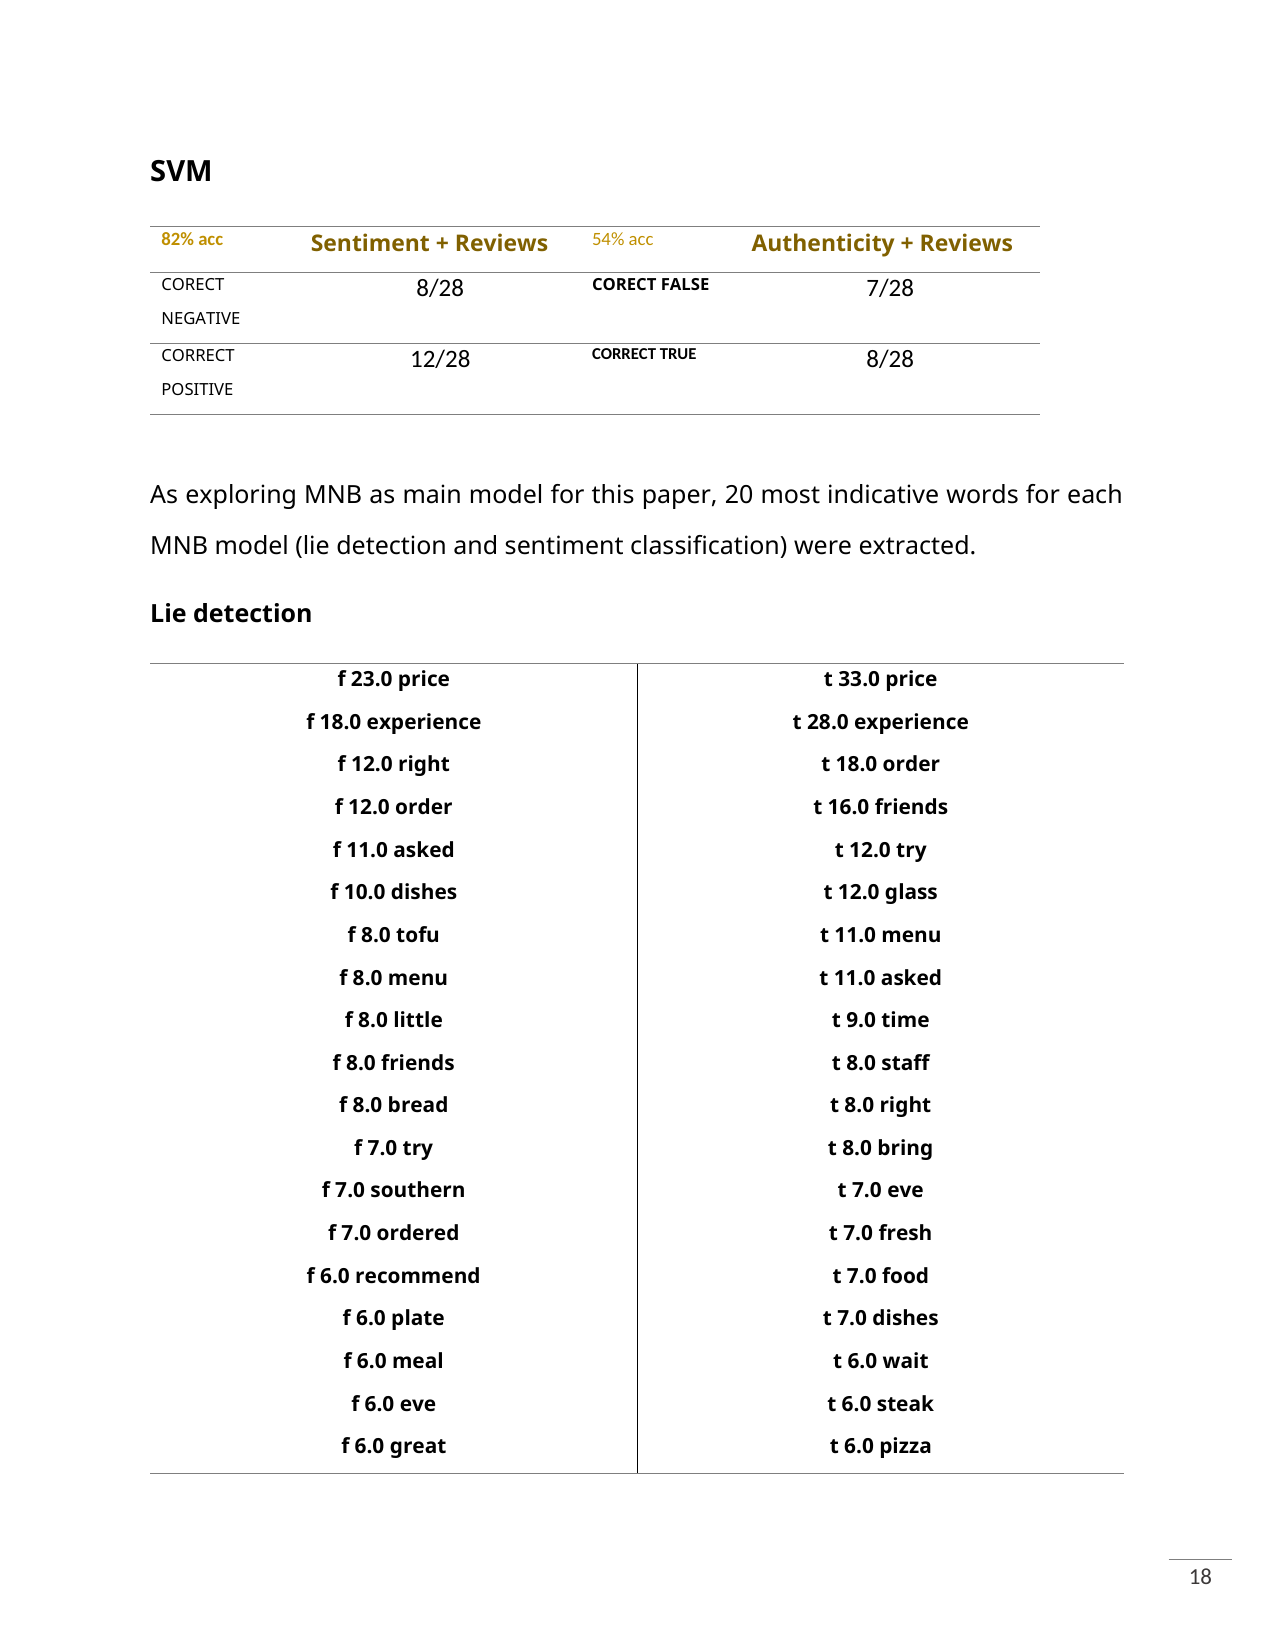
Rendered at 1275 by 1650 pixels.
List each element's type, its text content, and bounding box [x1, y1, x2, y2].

table_cell CORECT FALSE [581, 273, 740, 342]
table_cell CORRECT POSITIVE [150, 344, 299, 413]
table_header 54% acc [581, 227, 740, 272]
table_header Sentiment + Reviews [299, 227, 581, 272]
table_header 82% acc [150, 227, 299, 272]
text SVM [150, 150, 1125, 190]
table_cell CORRECT TRUE [581, 344, 740, 413]
text Lie detection [150, 596, 1125, 630]
table_cell 8/28 [740, 344, 1040, 413]
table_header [150, 664, 637, 1473]
text As exploring MNB as main model for this paper, 20 most indicative words for each MNB model (lie detection and sentiment classification) were extracted. [150, 477, 1125, 562]
table_cell 8/28 [299, 273, 581, 342]
table_cell 7/28 [740, 273, 1040, 342]
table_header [638, 664, 1124, 1473]
table_cell CORECT NEGATIVE [150, 273, 299, 342]
table_header Authenticity + Reviews [740, 227, 1040, 272]
table_cell 12/28 [299, 344, 581, 413]
